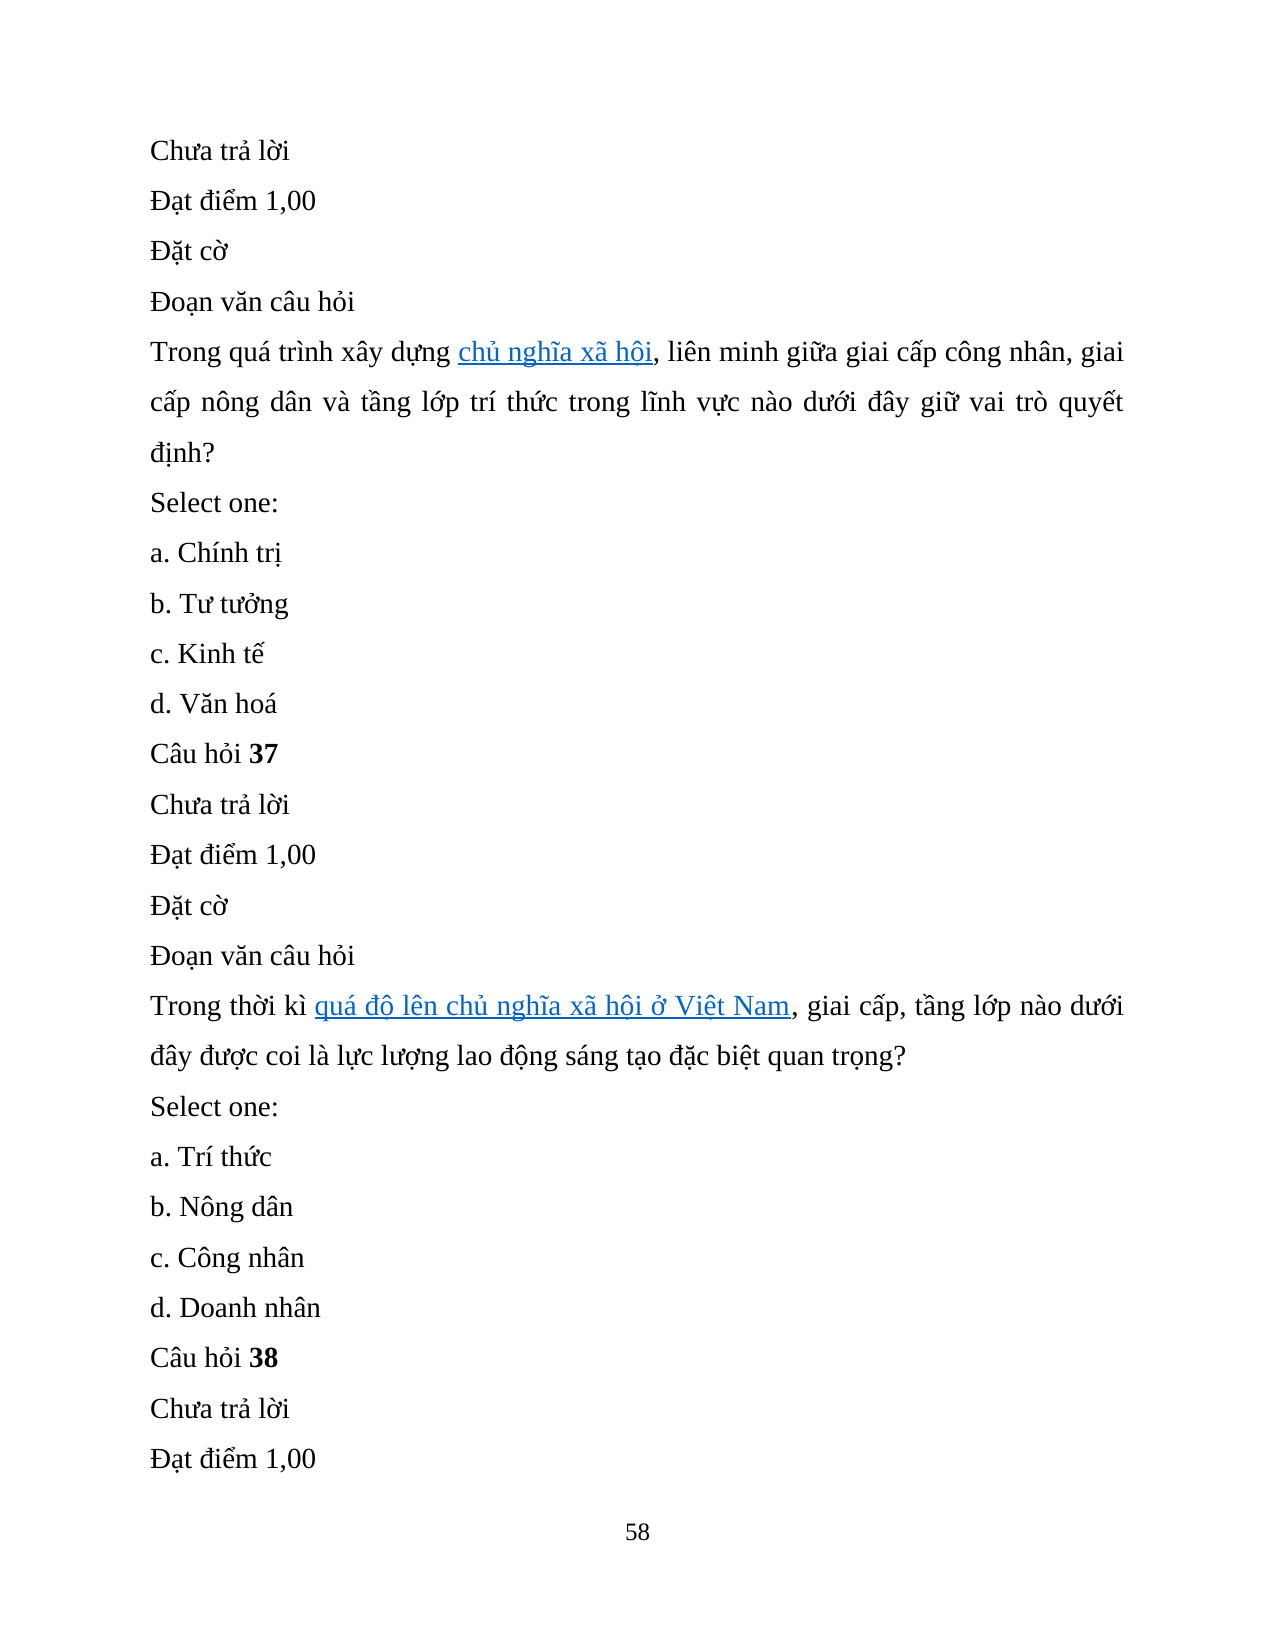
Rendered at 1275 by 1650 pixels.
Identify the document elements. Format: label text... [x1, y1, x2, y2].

text Câu hỏi 38 [150, 1340, 1125, 1374]
text Đoạn văn câu hỏi [150, 938, 1125, 971]
text Đoạn văn câu hỏi [150, 284, 1125, 317]
text a. Chính trị [150, 535, 1125, 569]
text c. Kinh tế [150, 636, 1125, 669]
text d. Văn hoá [150, 686, 1125, 720]
text Chưa trả lời [150, 1391, 1125, 1424]
text d. Doanh nhân [150, 1290, 1125, 1324]
text c. Công nhân [150, 1240, 1125, 1273]
text Trong quá trình xây dựng chủ nghĩa xã hội, liên minh giữa giai cấp công nhân, giai cấp nông dân và tầng lớp trí thức trong lĩnh vực nào dưới đây giữ vai trò quyết định? [150, 334, 1125, 468]
text Câu hỏi 37 [150, 737, 1125, 770]
text b. Tư tưởng [150, 586, 1125, 619]
text Đạt điểm 1,00 [150, 183, 1125, 217]
text Chưa trả lời [150, 787, 1125, 821]
text a. Trí thức [150, 1139, 1125, 1173]
text b. Nông dân [150, 1189, 1125, 1223]
text Đạt điểm 1,00 [150, 837, 1125, 871]
text Select one: [150, 1089, 1125, 1122]
text Đạt điểm 1,00 [150, 1441, 1125, 1474]
text Select one: [150, 485, 1125, 519]
text Chưa trả lời [150, 133, 1125, 166]
text Đặt cờ [150, 233, 1125, 267]
text Trong thời kì quá độ lên chủ nghĩa xã hội ở Việt Nam, giai cấp, tầng lớp nào dưới đây được coi là lực lượng lao động sáng tạo đặc biệt quan trọng? [150, 988, 1125, 1072]
text Đặt cờ [150, 888, 1125, 921]
